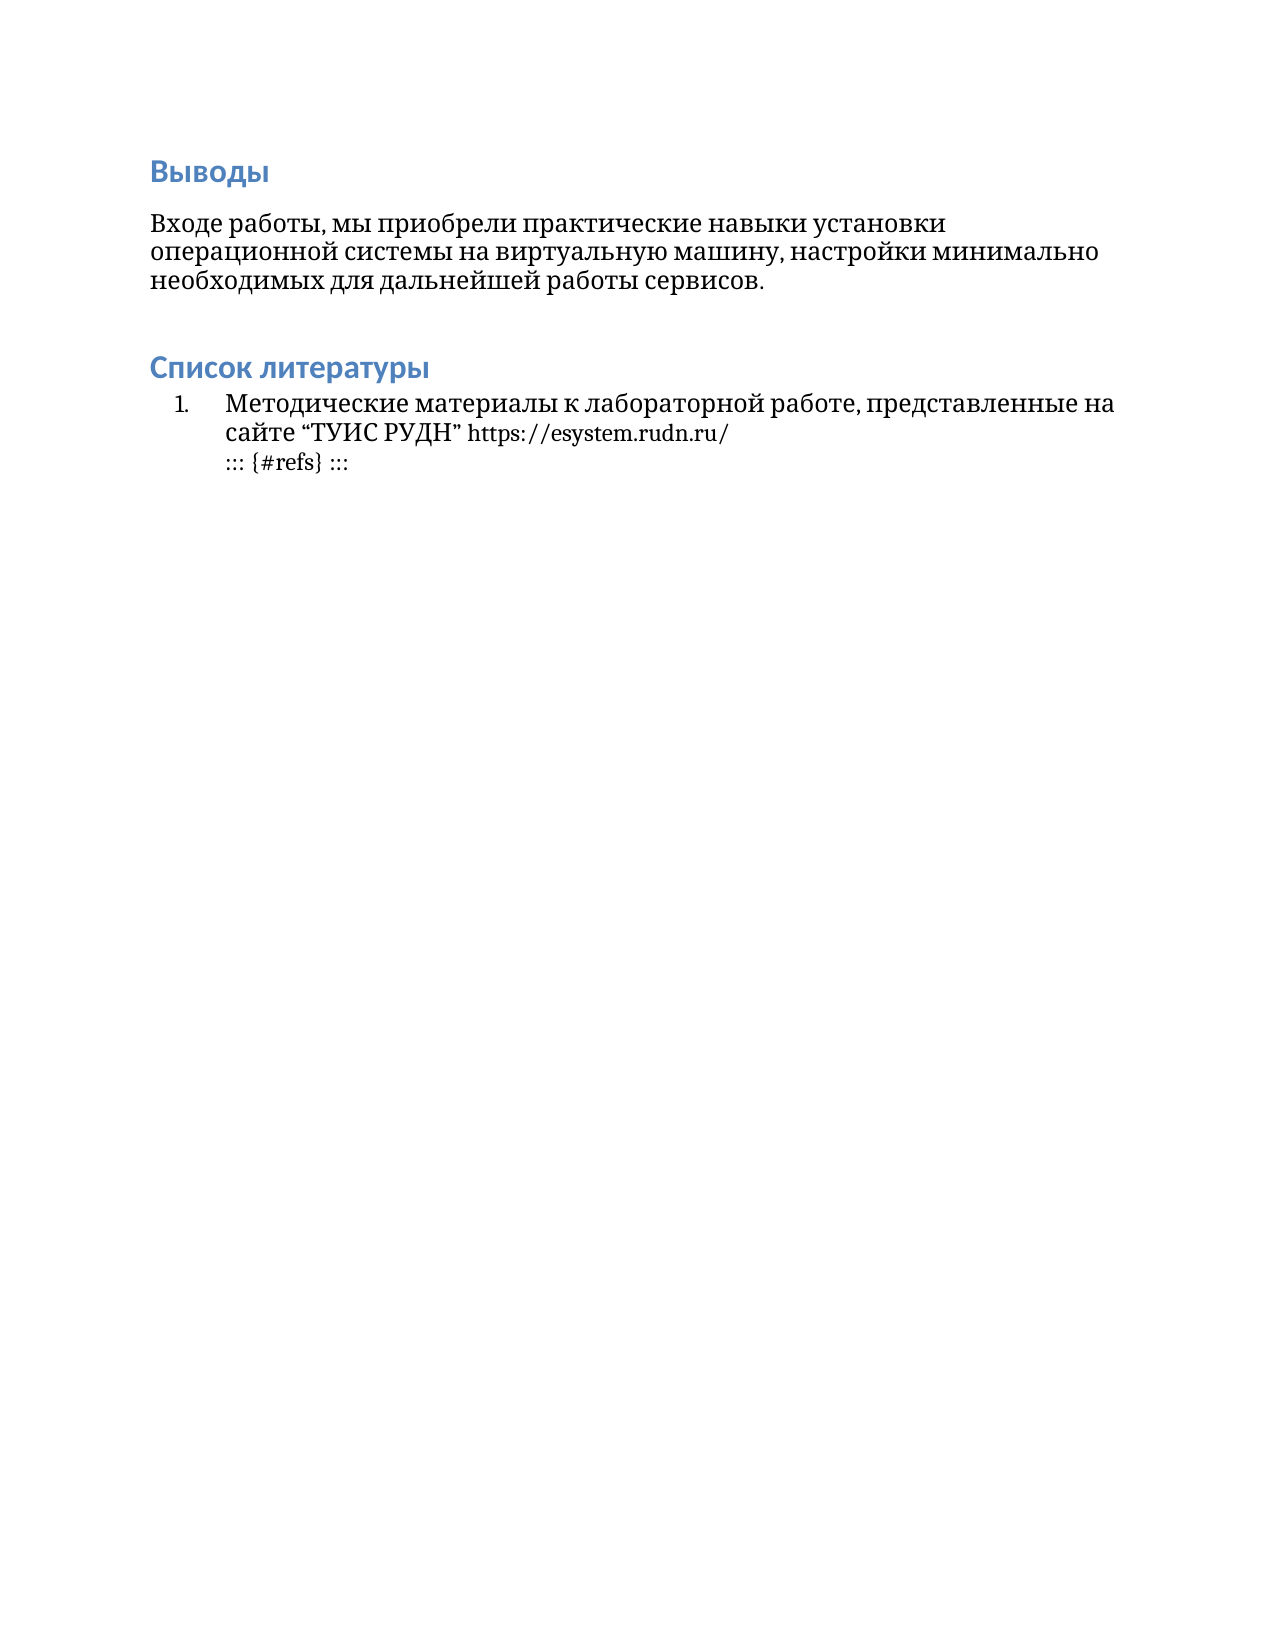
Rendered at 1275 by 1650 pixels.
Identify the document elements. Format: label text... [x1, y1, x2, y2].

text Входе работы, мы приобрели практические навыки установки операционной системы на виртуальную машину, настройки минимально необходимых для дальнейшей работы сервисов. [150, 209, 1125, 296]
list Методические материалы к лабораторной работе, представленные на сайте “ТУИС РУДН” https://esystem.rudn.ru/ ::: {#refs} ::: [175, 390, 1125, 476]
subtitle Список литературы [150, 346, 1125, 386]
subtitle Выводы [150, 150, 1125, 191]
